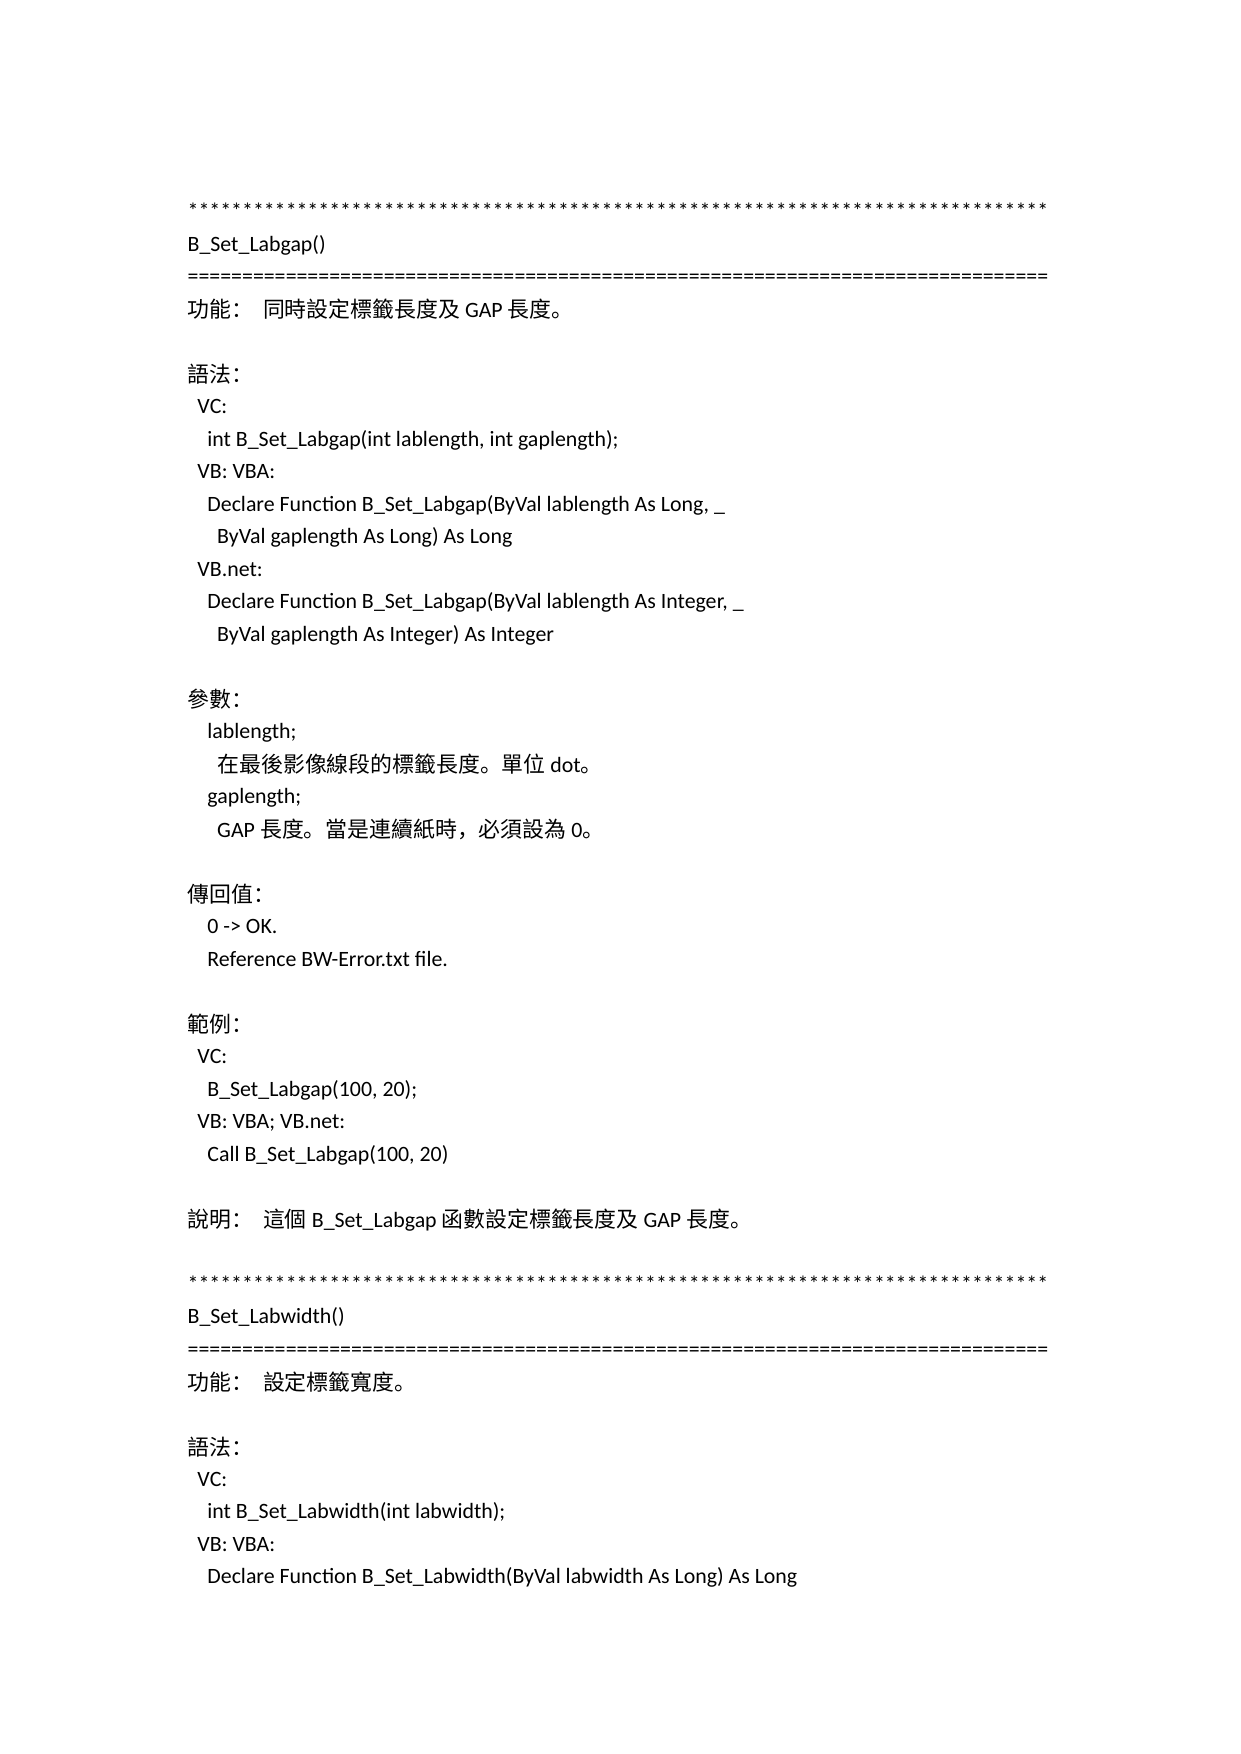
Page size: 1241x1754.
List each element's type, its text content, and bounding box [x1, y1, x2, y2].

text =============================================================================== [187, 1332, 1053, 1364]
text GAP 長度。當是連續紙時，必須設為 0。 [187, 812, 1053, 844]
text 說明： 這個 B_Set_Labgap 函數設定標籤長度及 GAP 長度。 [187, 1202, 1053, 1234]
text ByVal gaplength As Integer) As Integer [187, 617, 1053, 649]
text 0 -> OK. [187, 909, 1053, 942]
text Declare Function B_Set_Labgap(ByVal lablength As Long, _ [187, 487, 1053, 519]
text VC: [187, 1462, 1053, 1494]
text 傳回值： [187, 877, 1053, 909]
text ******************************************************************************* [187, 194, 1053, 227]
text 範例： [187, 1007, 1053, 1039]
text lablength; [187, 714, 1053, 747]
text B_Set_Labgap() [187, 227, 1053, 259]
text B_Set_Labwidth() [187, 1299, 1053, 1332]
text 參數： [187, 682, 1053, 714]
text gaplength; [187, 779, 1053, 812]
text 功能： 設定標籤寬度。 [187, 1364, 1053, 1397]
text ByVal gaplength As Long) As Long [187, 519, 1053, 552]
text VB: VBA; VB.net: [187, 1104, 1053, 1137]
text Declare Function B_Set_Labgap(ByVal lablength As Integer, _ [187, 584, 1053, 617]
text Call B_Set_Labgap(100, 20) [187, 1137, 1053, 1169]
text 語法： [187, 357, 1053, 389]
text VB: VBA: [187, 1527, 1053, 1559]
text int B_Set_Labwidth(int labwidth); [187, 1494, 1053, 1527]
text 在最後影像線段的標籤長度。單位 dot。 [187, 747, 1053, 779]
text int B_Set_Labgap(int lablength, int gaplength); [187, 422, 1053, 454]
text VB: VBA: [187, 454, 1053, 487]
text 功能： 同時設定標籤長度及 GAP 長度。 [187, 292, 1053, 324]
text 語法： [187, 1429, 1053, 1462]
text VC: [187, 1039, 1053, 1072]
text =============================================================================== [187, 259, 1053, 292]
text Declare Function B_Set_Labwidth(ByVal labwidth As Long) As Long [187, 1559, 1053, 1592]
text VB.net: [187, 552, 1053, 584]
text Reference BW-Error.txt file. [187, 942, 1053, 974]
text VC: [187, 389, 1053, 422]
text ******************************************************************************* [187, 1267, 1053, 1299]
text B_Set_Labgap(100, 20); [187, 1072, 1053, 1104]
